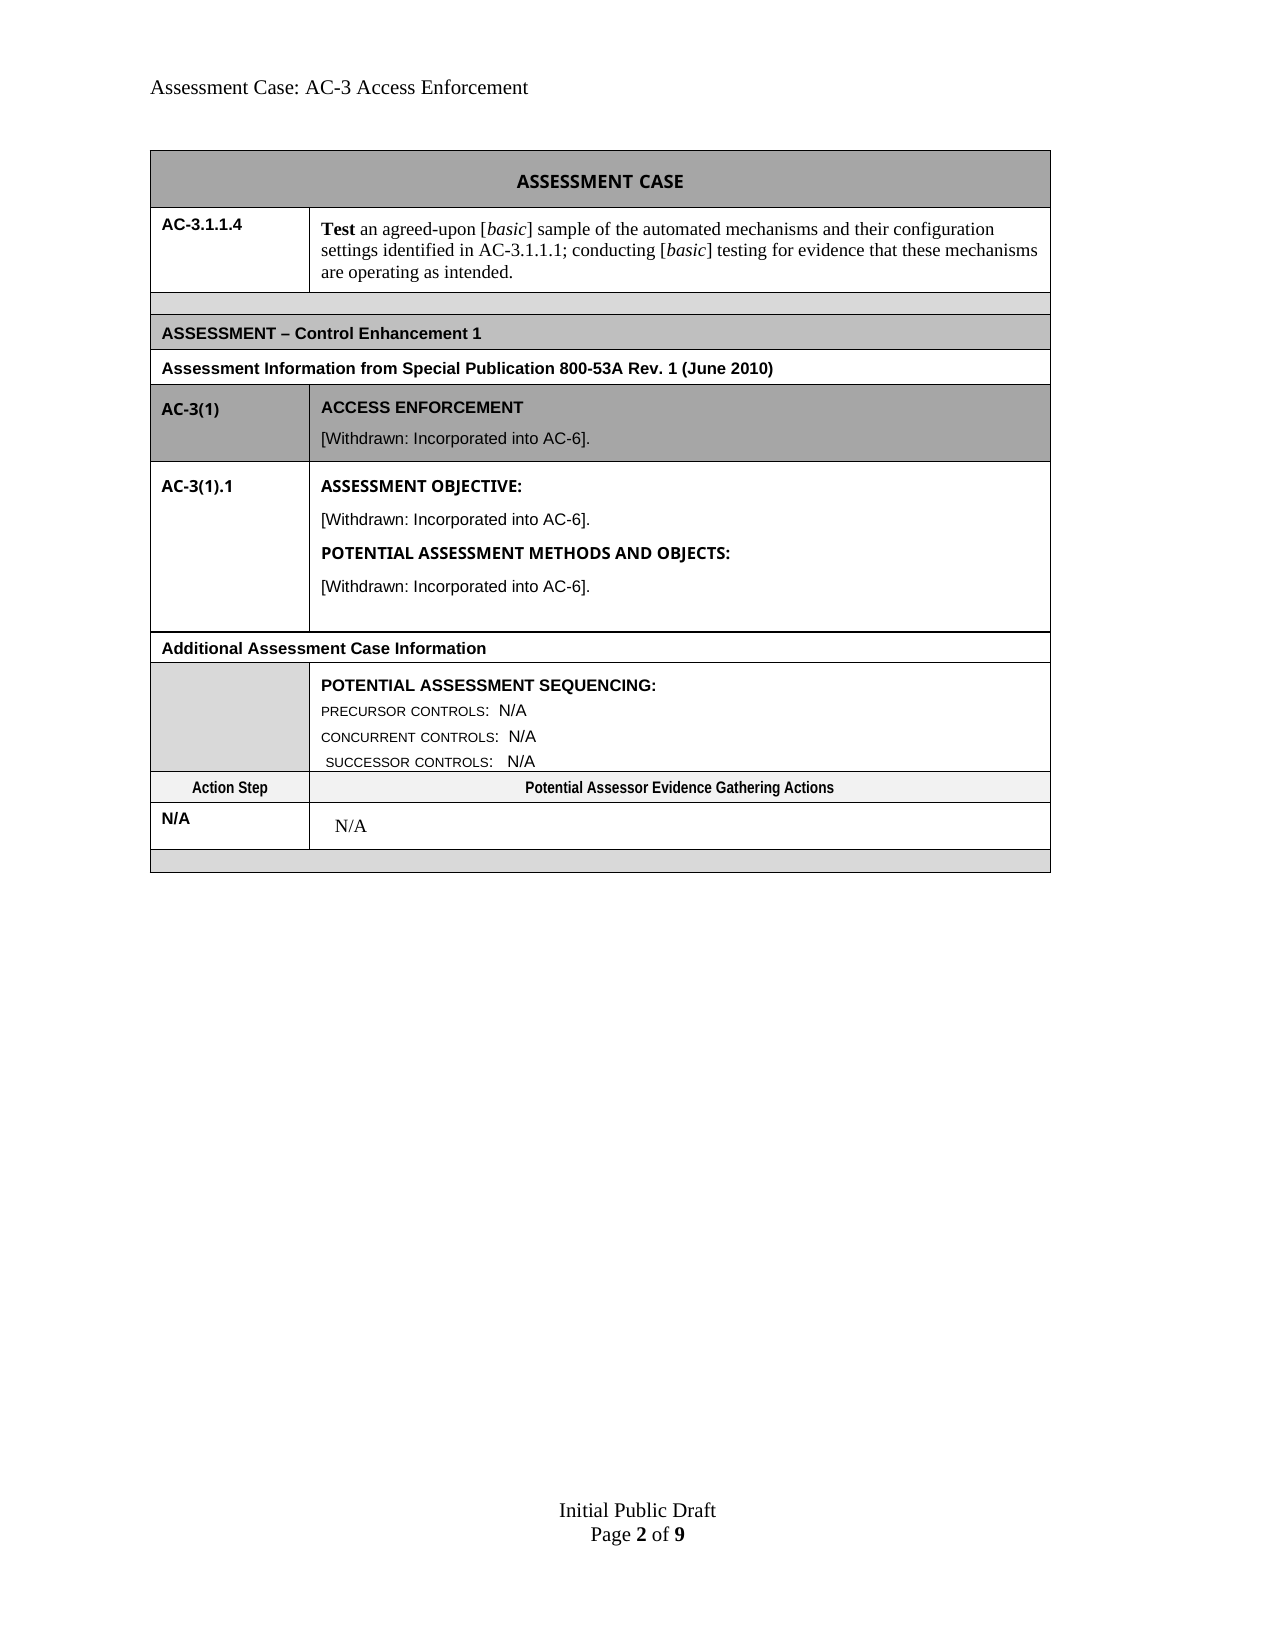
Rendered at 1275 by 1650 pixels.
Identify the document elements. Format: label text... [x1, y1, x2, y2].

table_cell Potential Assessor Evidence Gathering Actions [310, 772, 1050, 802]
table_cell Test an agreed-upon [basic] sample of the automated mechanisms and their configuration settings identified in AC-3.1.1.1; conducting [basic] testing for evidence that these mechanisms are operating as intended. [310, 208, 1050, 292]
table_cell [151, 663, 309, 771]
table_cell [151, 293, 1050, 314]
table_cell Additional Assessment Case Information [151, 633, 1050, 662]
table_cell Action Step [151, 772, 309, 802]
table_cell Assessment Information from Special Publication 800-53A Rev. 1 (June 2010) [151, 350, 1050, 384]
table_cell N/A [151, 803, 309, 849]
table_cell ACCESS ENFORCEMENT [Withdrawn: Incorporated into AC-6]. [310, 385, 1050, 461]
table_cell AC-3(1) [151, 385, 309, 461]
table_cell ASSESSMENT – Control Enhancement 1 [151, 315, 1050, 349]
table_cell [151, 850, 1050, 872]
table_cell AC-3(1).1 [151, 462, 309, 631]
table_cell POTENTIAL ASSESSMENT SEQUENCING: precursor controls: N/A concurrent controls: N/A successor controls: N/A [310, 663, 1050, 771]
table_cell ASSESSMENT OBJECTIVE: [Withdrawn: Incorporated into AC-6]. POTENTIAL ASSESSMENT METHODS AND OBJECTS: [Withdrawn: Incorporated into AC-6]. [310, 462, 1050, 631]
table_cell N/A [310, 803, 1050, 849]
table_cell AC-3.1.1.4 [151, 208, 309, 292]
table_header assessment case [151, 151, 1050, 207]
